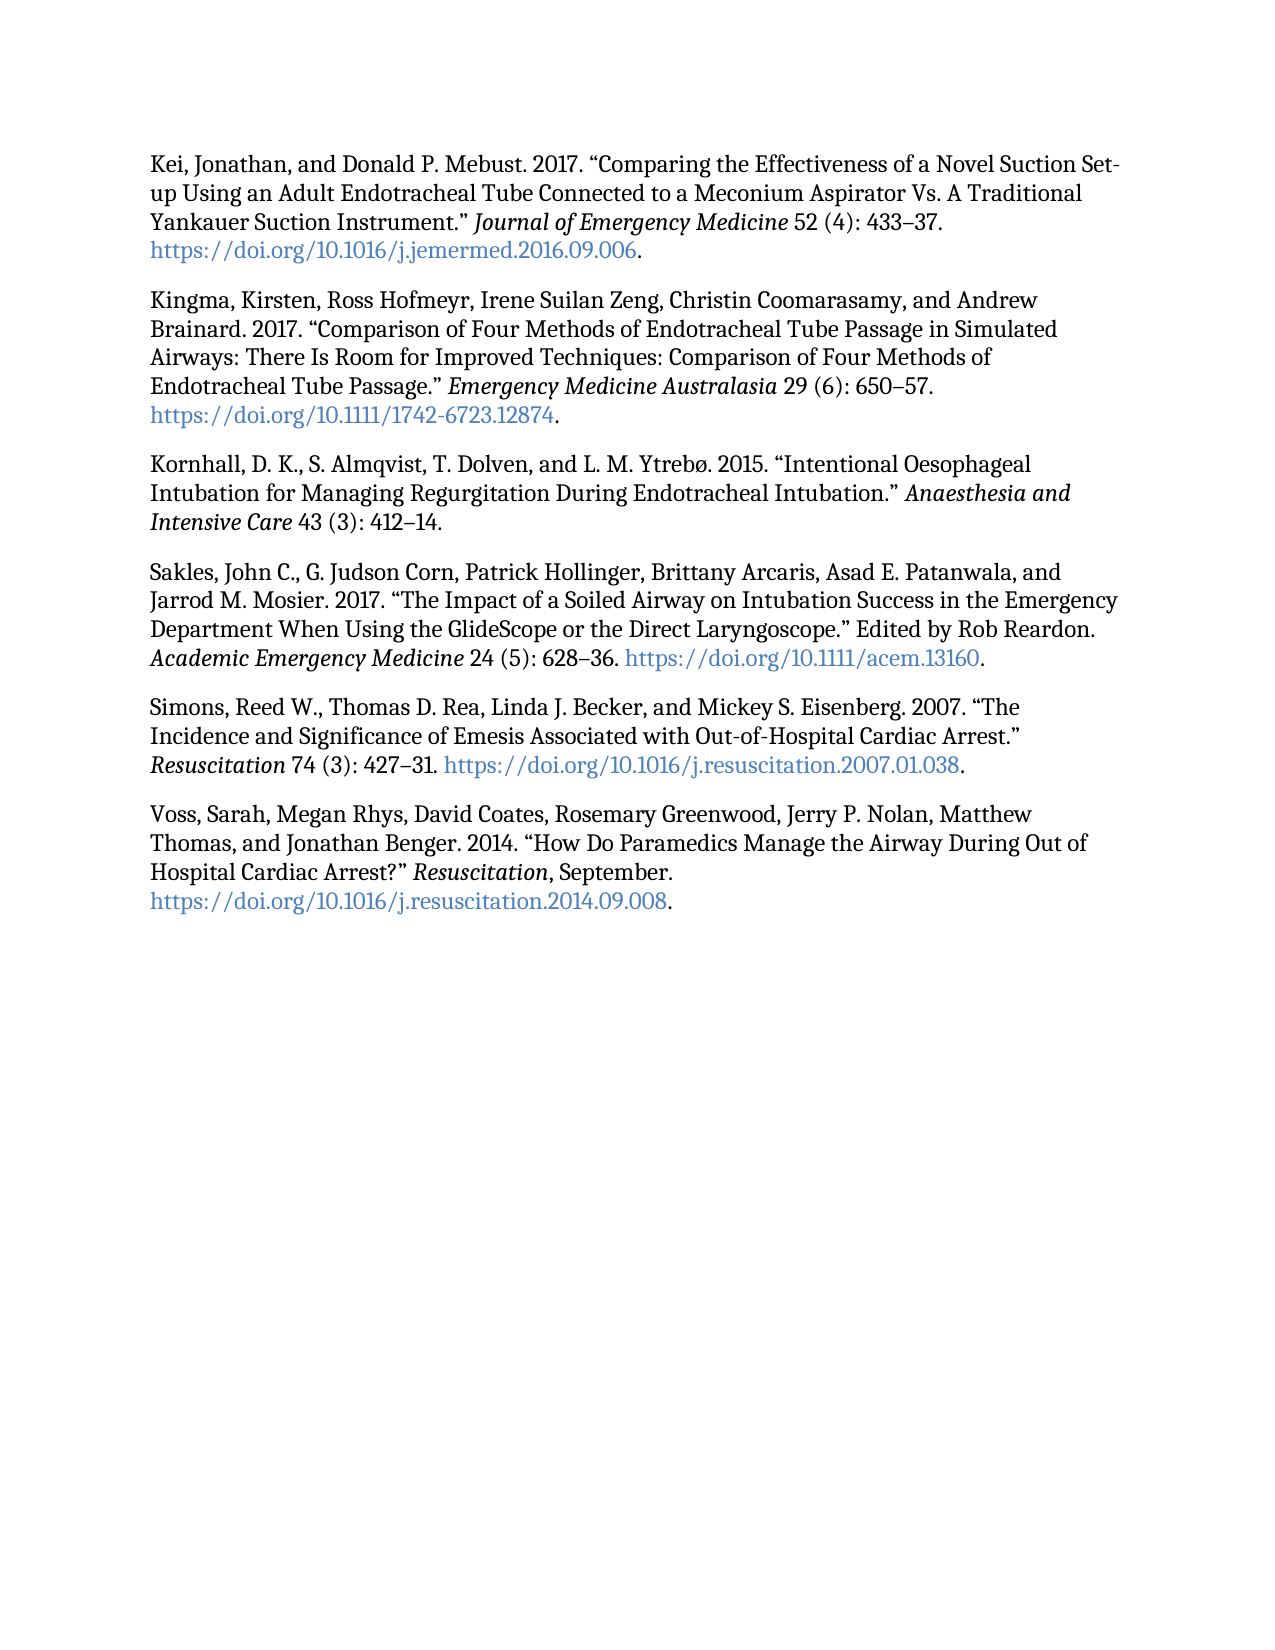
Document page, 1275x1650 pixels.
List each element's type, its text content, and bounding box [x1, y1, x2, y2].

text Kornhall, D. K., S. Almqvist, T. Dolven, and L. M. Ytrebø. 2015. “Intentional Oesophageal Intubation for Managing Regurgitation During Endotracheal Intubation.” Anaesthesia and Intensive Care 43 (3): 412–14. [150, 450, 1125, 537]
text Kingma, Kirsten, Ross Hofmeyr, Irene Suilan Zeng, Christin Coomarasamy, and Andrew Brainard. 2017. “Comparison of Four Methods of Endotracheal Tube Passage in Simulated Airways: There Is Room for Improved Techniques: Comparison of Four Methods of Endotracheal Tube Passage.” Emergency Medicine Australasia 29 (6): 650–57. https://doi.org/10.1111/1742-6723.12874. [150, 286, 1125, 429]
text Sakles, John C., G. Judson Corn, Patrick Hollinger, Brittany Arcaris, Asad E. Patanwala, and Jarrod M. Mosier. 2017. “The Impact of a Soiled Airway on Intubation Success in the Emergency Department When Using the GlideScope or the Direct Laryngoscope.” Edited by Rob Reardon. Academic Emergency Medicine 24 (5): 628–36. https://doi.org/10.1111/acem.13160. [150, 557, 1125, 672]
text Voss, Sarah, Megan Rhys, David Coates, Rosemary Greenwood, Jerry P. Nolan, Matthew Thomas, and Jonathan Benger. 2014. “How Do Paramedics Manage the Airway During Out of Hospital Cardiac Arrest?” Resuscitation, September. https://doi.org/10.1016/j.resuscitation.2014.09.008. [150, 800, 1125, 915]
text Kei, Jonathan, and Donald P. Mebust. 2017. “Comparing the Effectiveness of a Novel Suction Set-up Using an Adult Endotracheal Tube Connected to a Meconium Aspirator Vs. A Traditional Yankauer Suction Instrument.” Journal of Emergency Medicine 52 (4): 433–37. https://doi.org/10.1016/j.jemermed.2016.09.006. [150, 150, 1125, 265]
text Simons, Reed W., Thomas D. Rea, Linda J. Becker, and Mickey S. Eisenberg. 2007. “The Incidence and Significance of Emesis Associated with Out-of-Hospital Cardiac Arrest.” Resuscitation 74 (3): 427–31. https://doi.org/10.1016/j.resuscitation.2007.01.038. [150, 693, 1125, 779]
